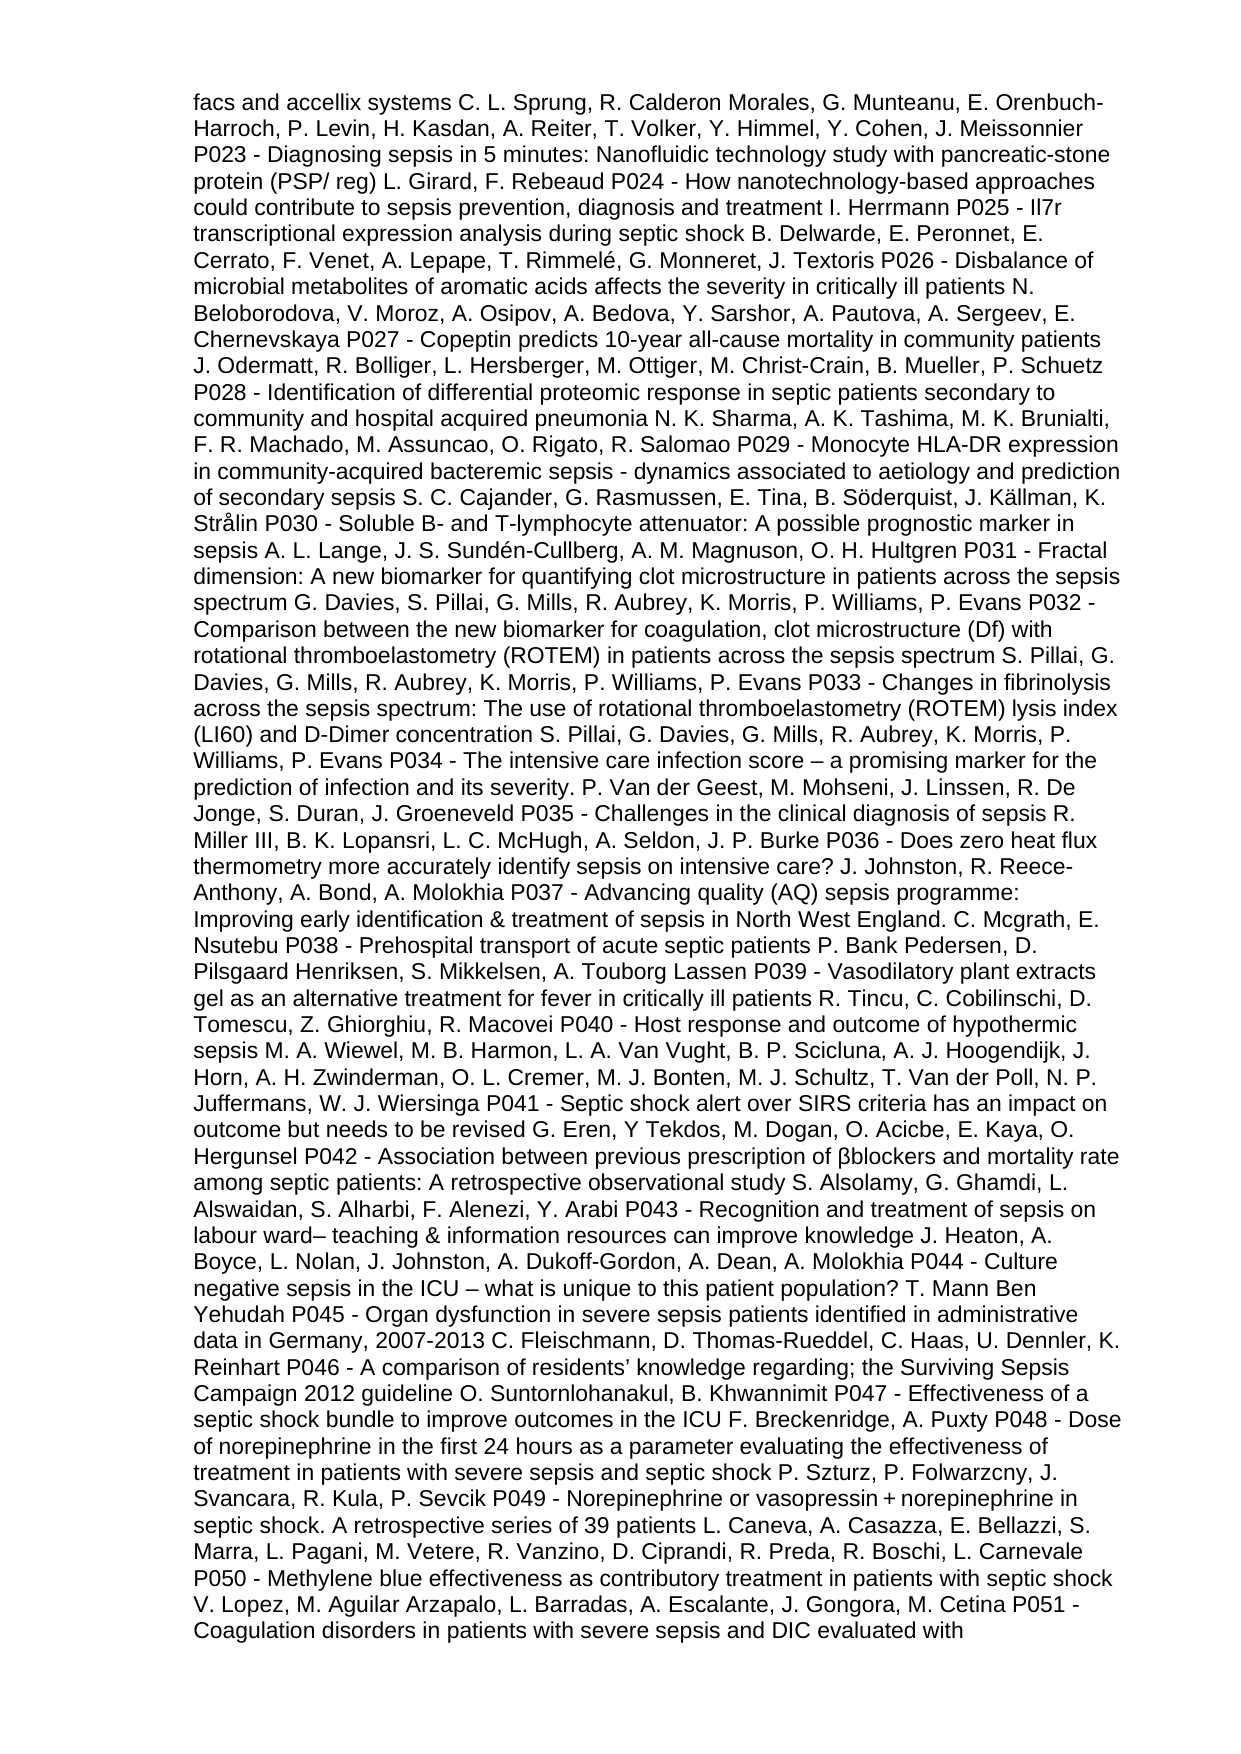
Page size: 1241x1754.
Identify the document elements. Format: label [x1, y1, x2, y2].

text [193, 89, 1122, 1643]
